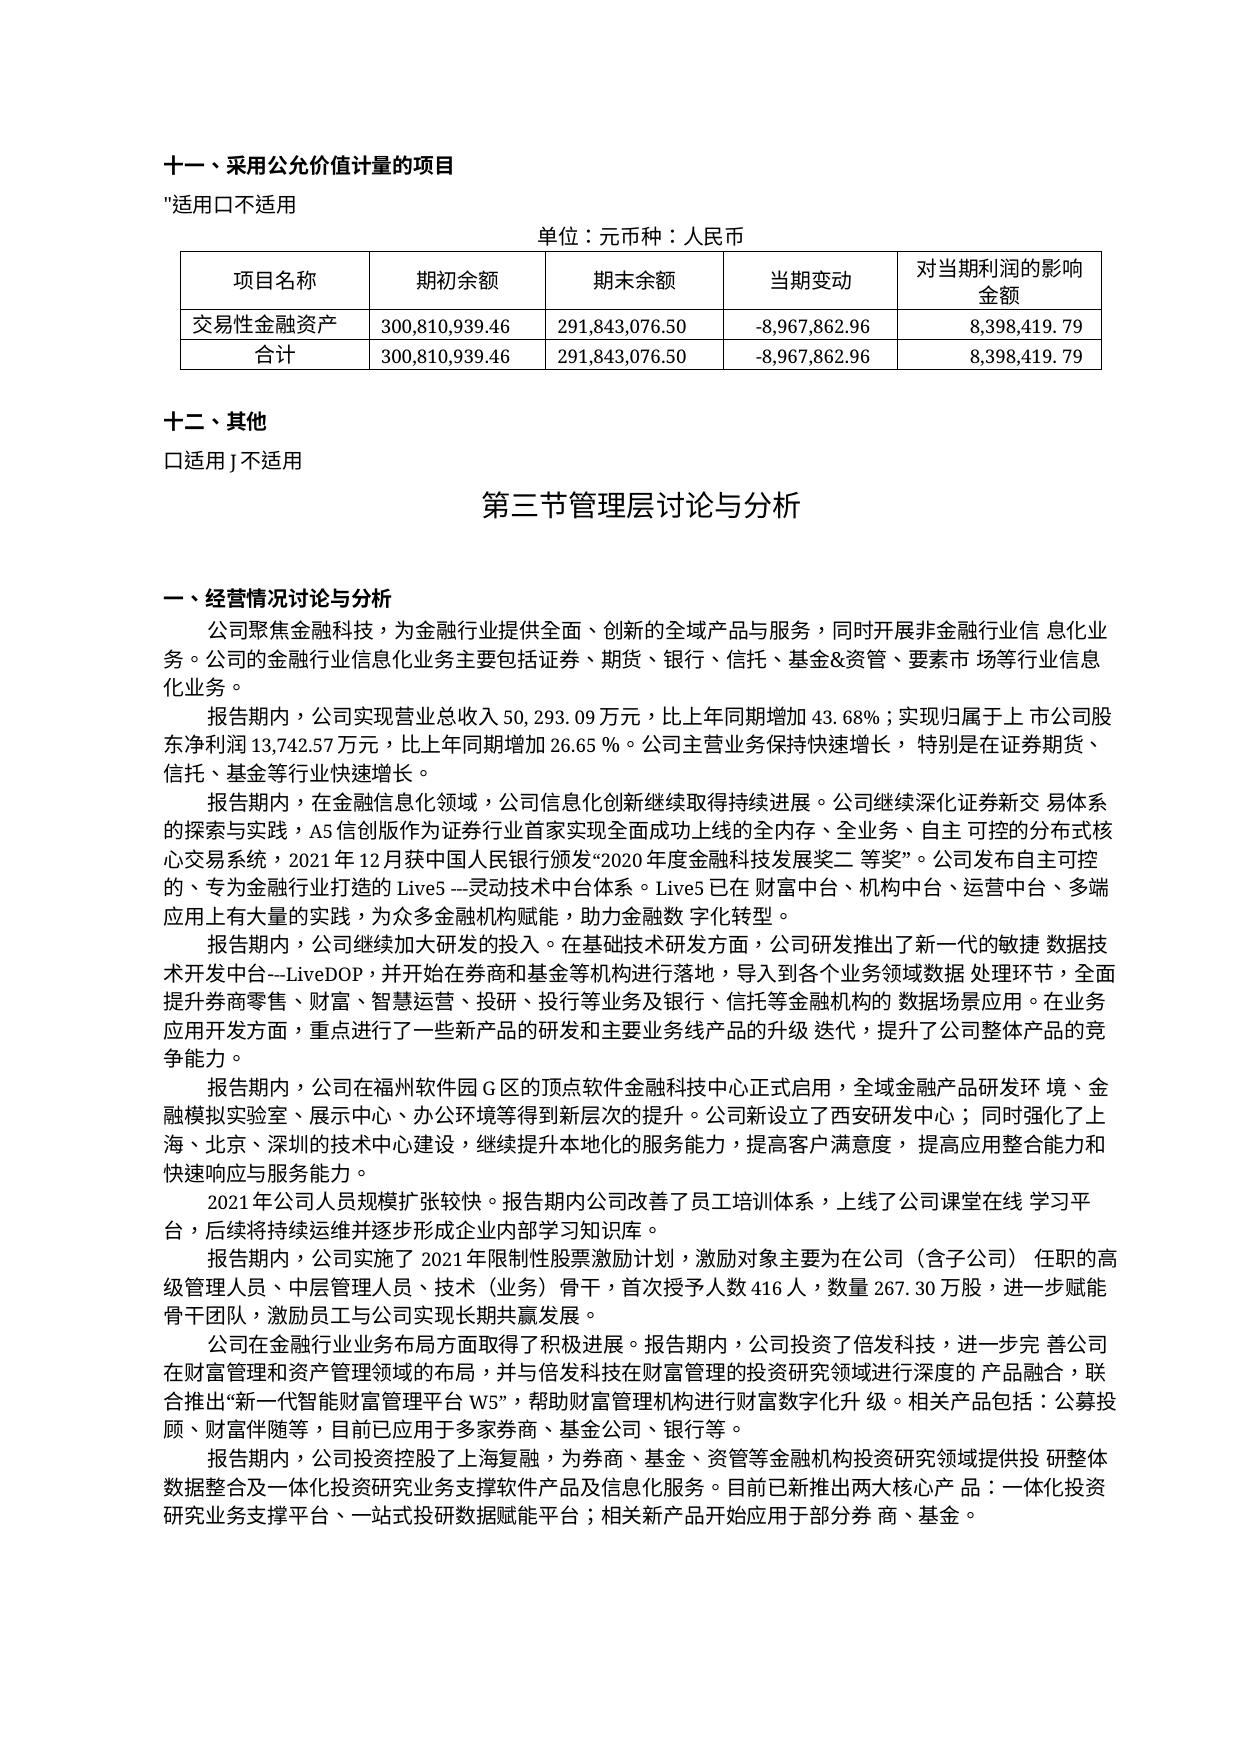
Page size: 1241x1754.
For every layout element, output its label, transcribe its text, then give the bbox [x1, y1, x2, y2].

text 单位：元币种：人民币 [163, 222, 1119, 251]
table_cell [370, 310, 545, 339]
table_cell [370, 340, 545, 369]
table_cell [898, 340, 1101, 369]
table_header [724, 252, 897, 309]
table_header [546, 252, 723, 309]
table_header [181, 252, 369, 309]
subtitle 十二、其他 [163, 407, 1119, 436]
text 公司聚焦金融科技，为金融行业提供全面、创新的全域产品与服务，同时开展非金融行业信 息化业务。公司的金融行业信息化业务主要包括证券、期货、银行、信托、基金&资管、要素市 场等行业信息化业务。 [163, 616, 1119, 701]
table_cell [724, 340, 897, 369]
text 2021年公司人员规模扩张较快。报告期内公司改善了员工培训体系，上线了公司课堂在线 学习平台，后续将持续运维并逐步形成企业内部学习知识库。 [163, 1187, 1119, 1244]
subtitle 第三节管理层讨论与分析 [163, 485, 1119, 525]
text 报告期内，公司投资控股了上海复融，为券商、基金、资管等金融机构投资研究领域提供投 研整体数据整合及一体化投资研究业务支撑软件产品及信息化服务。目前已新推出两大核心产 品：一体化投资研究业务支撑平台、一站式投研数据赋能平台；相关新产品开始应用于部分券 商、基金。 [163, 1443, 1119, 1529]
subtitle 一、经营情况讨论与分析 [163, 583, 1119, 612]
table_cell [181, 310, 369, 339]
text 公司在金融行业业务布局方面取得了积极进展。报告期内，公司投资了倍发科技，进一步完 善公司在财富管理和资产管理领域的布局，并与倍发科技在财富管理的投资研究领域进行深度的 产品融合，联合推出“新一代智能财富管理平台W5”，帮助财富管理机构进行财富数字化升 级。相关产品包括：公募投顾、财富伴随等，目前已应用于多家券商、基金公司、银行等。 [163, 1329, 1119, 1443]
subtitle 十一、采用公允价值计量的项目 [163, 151, 1119, 179]
text 报告期内，公司继续加大研发的投入。在基础技术研发方面，公司研发推出了新一代的敏捷 数据技术开发中台---LiveDOP，并开始在券商和基金等机构进行落地，导入到各个业务领域数据 处理环节，全面提升券商零售、财富、智慧运营、投研、投行等业务及银行、信托等金融机构的 数据场景应用。在业务应用开发方面，重点进行了一些新产品的研发和主要业务线产品的升级 迭代，提升了公司整体产品的竞争能力。 [163, 930, 1119, 1072]
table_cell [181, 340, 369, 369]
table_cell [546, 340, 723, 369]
text "适用口不适用 [163, 190, 1119, 218]
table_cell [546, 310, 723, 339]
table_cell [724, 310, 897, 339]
text 口适用J不适用 [163, 446, 1119, 475]
text 报告期内，公司实施了 2021年限制性股票激励计划，激励对象主要为在公司（含子公司） 任职的高级管理人员、中层管理人员、技术（业务）骨干，首次授予人数416人，数量267. 30 万股，进一步赋能骨干团队，激励员工与公司实现长期共赢发展。 [163, 1244, 1119, 1329]
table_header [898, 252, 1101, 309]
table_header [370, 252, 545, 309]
text 报告期内，公司在福州软件园G区的顶点软件金融科技中心正式启用，全域金融产品研发环 境、金融模拟实验室、展示中心、办公环境等得到新层次的提升。公司新设立了西安研发中心； 同时强化了上海、北京、深圳的技术中心建设，继续提升本地化的服务能力，提高客户满意度， 提高应用整合能力和快速响应与服务能力。 [163, 1072, 1119, 1187]
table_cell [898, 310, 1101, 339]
text 报告期内，公司实现营业总收入50, 293. 09万元，比上年同期增加43. 68%；实现归属于上 市公司股东净利润13,742.57万元，比上年同期增加26.65 %。公司主营业务保持快速增长， 特别是在证券期货、信托、基金等行业快速增长。 [163, 701, 1119, 787]
text 报告期内，在金融信息化领域，公司信息化创新继续取得持续进展。公司继续深化证券新交 易体系的探索与实践，A5信创版作为证券行业首家实现全面成功上线的全内存、全业务、自主 可控的分布式核心交易系统，2021年12月获中国人民银行颁发“2020年度金融科技发展奖二 等奖”。公司发布自主可控的、专为金融行业打造的Live5 ---灵动技术中台体系。Live5已在 财富中台、机构中台、运营中台、多端应用上有大量的实践，为众多金融机构赋能，助力金融数 字化转型。 [163, 787, 1119, 930]
